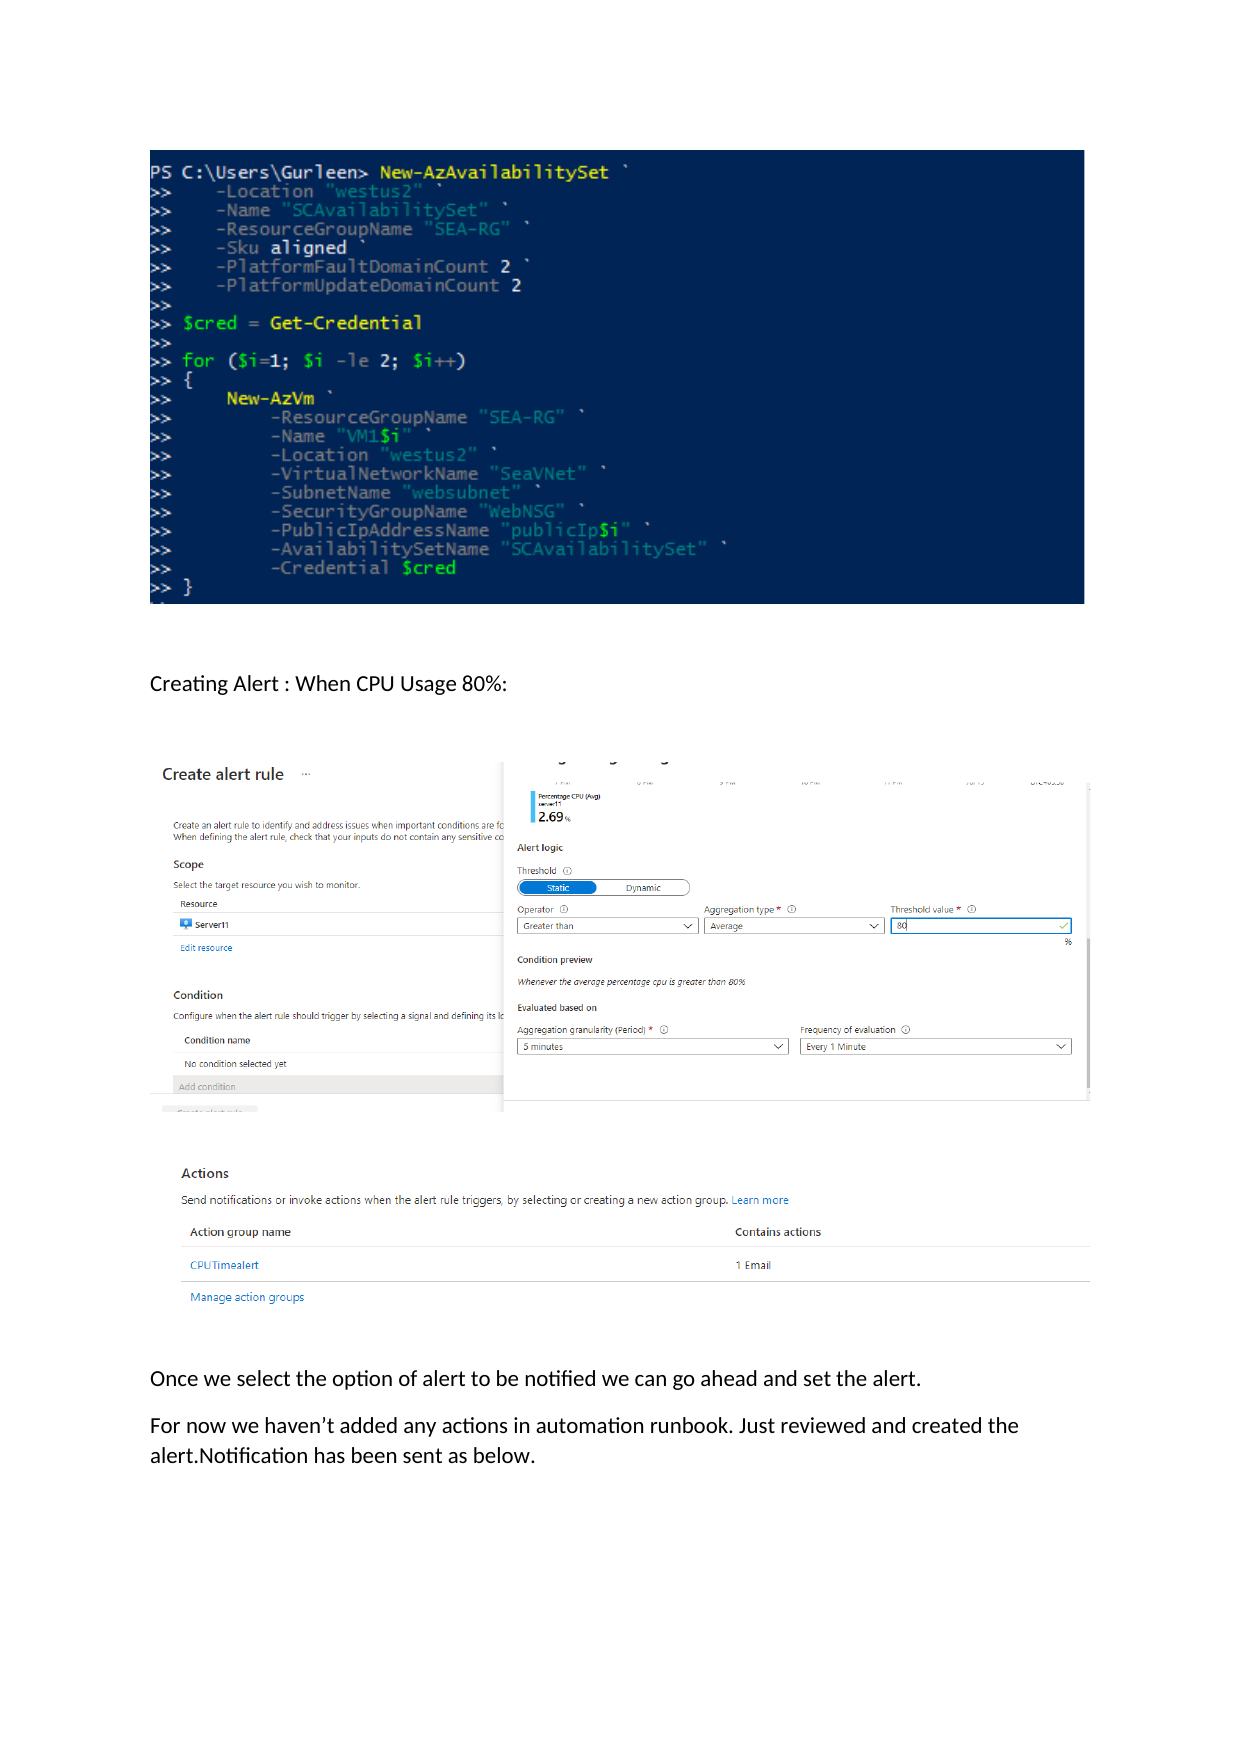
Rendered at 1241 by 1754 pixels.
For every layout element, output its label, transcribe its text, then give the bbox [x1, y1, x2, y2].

text For now we haven’t added any actions in automation runbook. Just reviewed and created the alert.Notification has been sent as below. [150, 1411, 1090, 1470]
picture [150, 150, 1085, 604]
picture [150, 1130, 1091, 1346]
text Once we select the option of alert to be notified we can go ahead and set the alert. [150, 1364, 1090, 1393]
text Creating Alert : When CPU Usage 80%: [150, 669, 1090, 697]
picture [150, 762, 1091, 1112]
